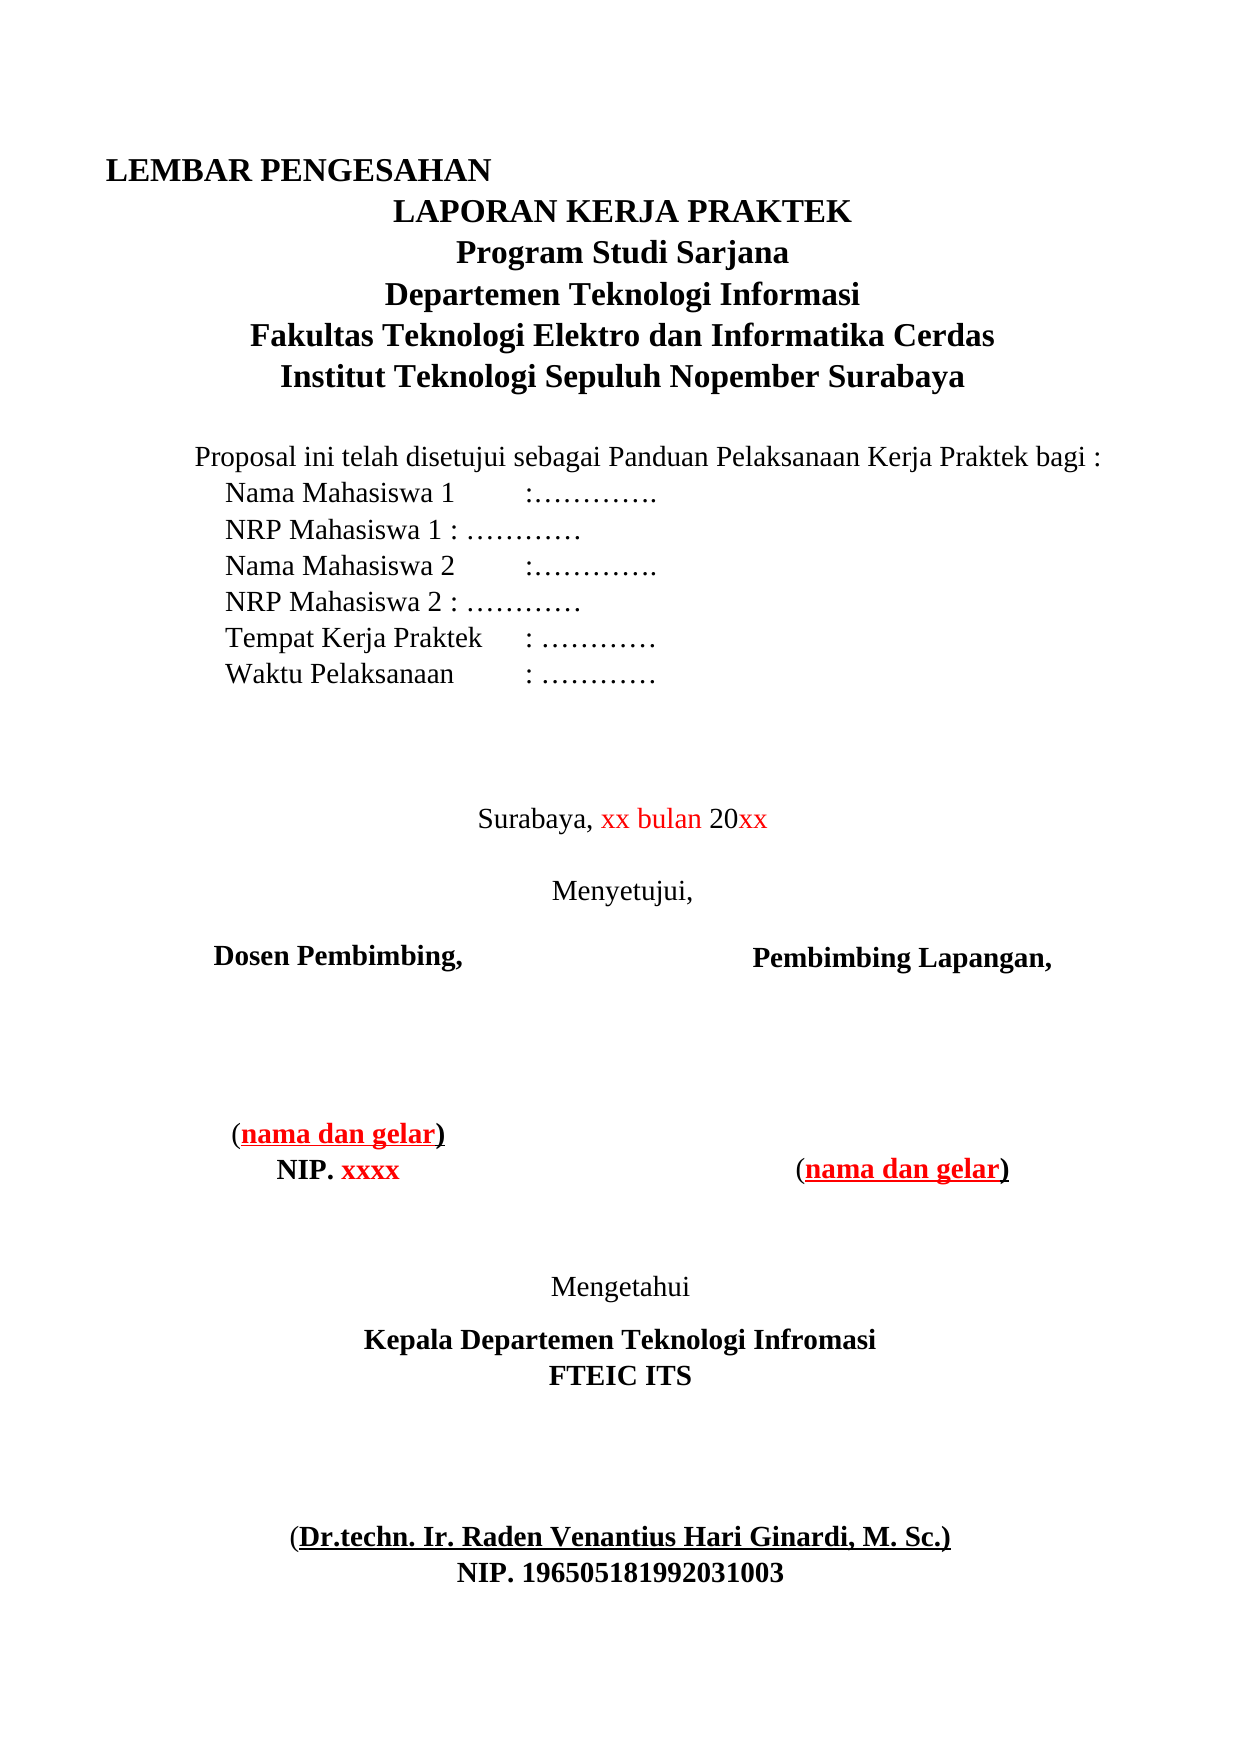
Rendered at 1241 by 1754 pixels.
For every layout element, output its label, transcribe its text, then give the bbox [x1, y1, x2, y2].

text LAPORAN KERJA PRAKTEK [106, 191, 1139, 230]
text Tempat Kerja Praktek : ………… [106, 620, 1139, 654]
text Departemen Teknologi Informasi [106, 274, 1139, 312]
text Program Studi Sarjana [106, 233, 1139, 271]
text Proposal ini telah disetujui sebagai Panduan Pelaksanaan Kerja Praktek bagi : [150, 439, 1139, 473]
text Fakultas Teknologi Elektro dan Informatika Cerdas [106, 315, 1139, 354]
text NRP Mahasiswa 1 : ………… [106, 512, 1139, 545]
text Menyetujui, [106, 873, 1139, 907]
text Surabaya, xx bulan 20xx [106, 801, 1139, 834]
text Waktu Pelaksanaan : ………… [106, 656, 1139, 690]
text LEMBAR PENGESAHAN [106, 150, 1139, 188]
text NRP Mahasiswa 2 : ………… [106, 584, 1139, 618]
text Nama Mahasiswa 1 :…………. [106, 476, 1139, 509]
text Institut Teknologi Sepuluh Nopember Surabaya [106, 357, 1139, 395]
text Nama Mahasiswa 2 :…………. [106, 548, 1139, 581]
